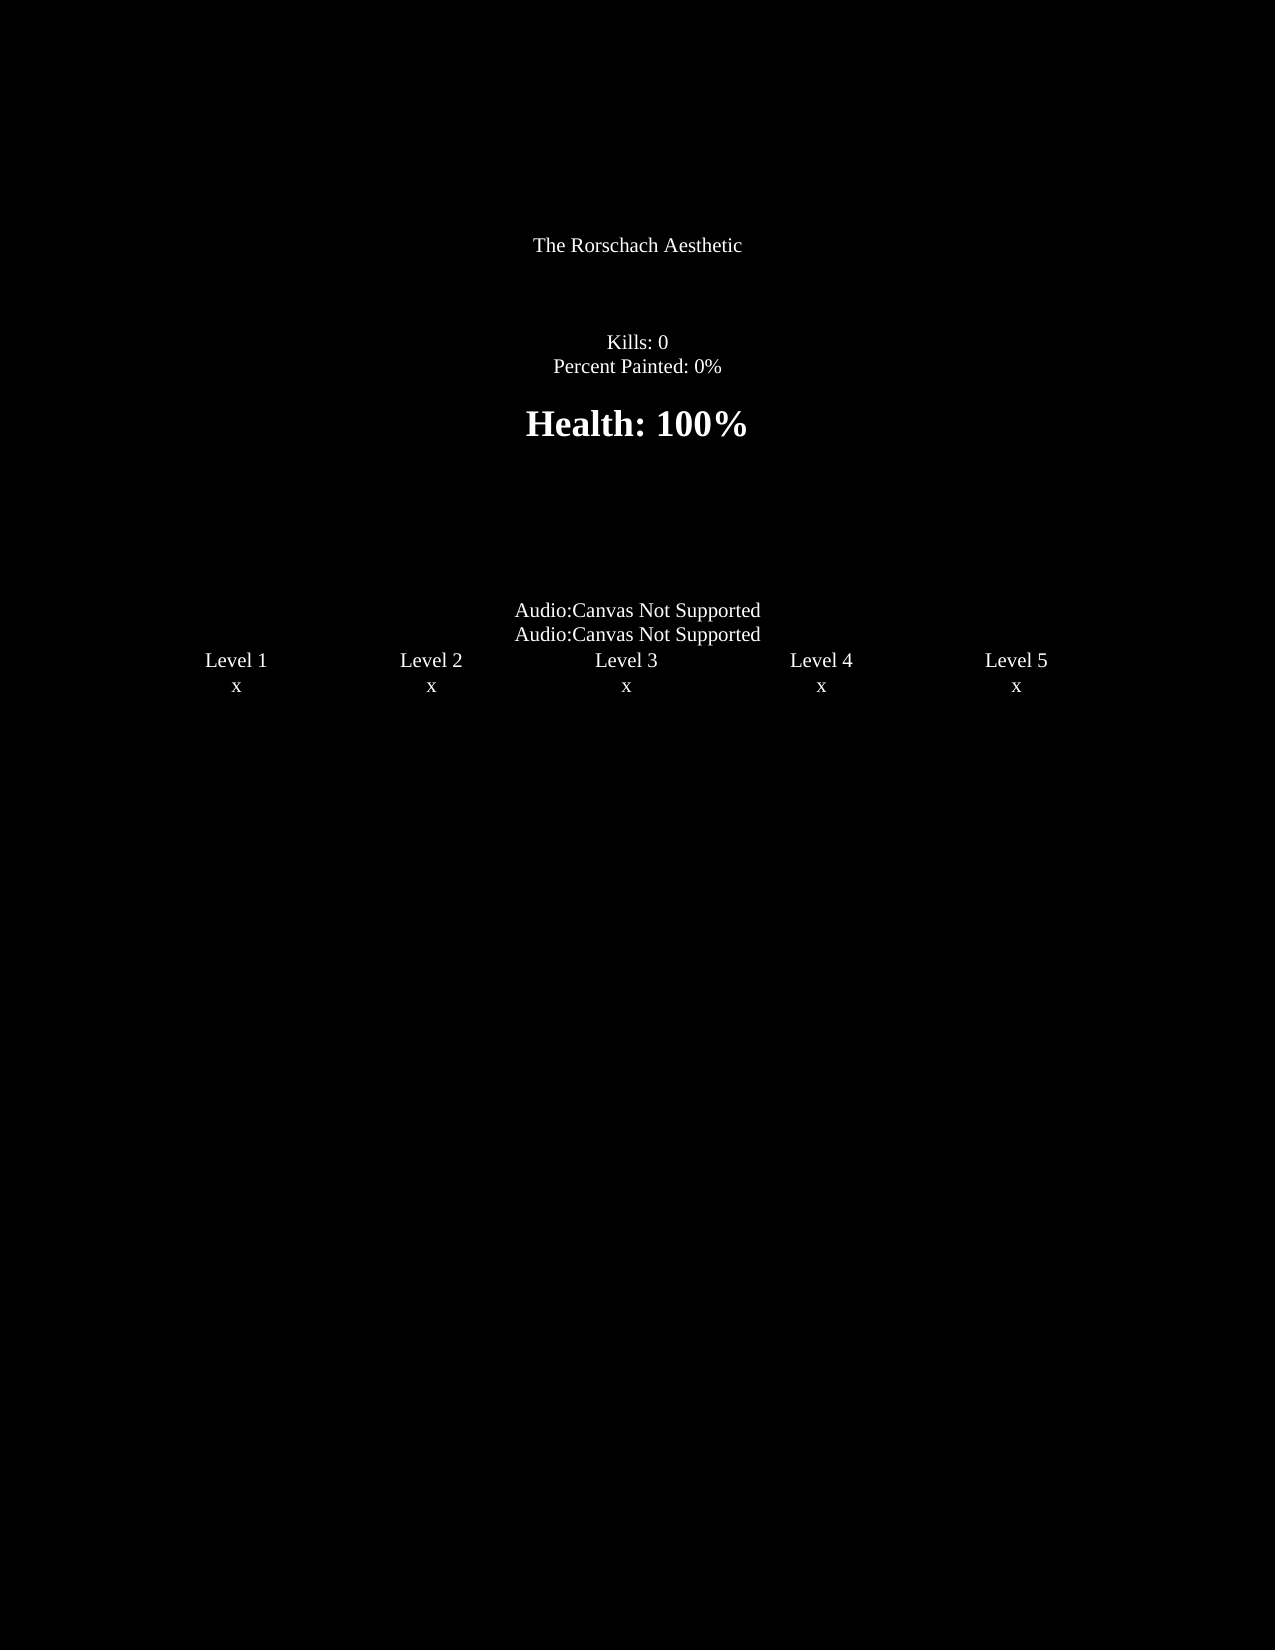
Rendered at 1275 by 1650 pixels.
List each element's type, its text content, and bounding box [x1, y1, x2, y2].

table_header Level 4 [725, 648, 918, 672]
table_cell x [920, 673, 1113, 697]
text Kills: 0 [150, 330, 1125, 354]
text The Rorschach Aesthetic [150, 232, 1125, 257]
table_cell x [725, 673, 918, 697]
text Audio:Canvas Not Supported [150, 622, 1125, 646]
table_header Level 1 [140, 648, 333, 672]
text Audio:Canvas Not Supported [150, 598, 1125, 622]
text Percent Painted: 0% [150, 354, 1125, 378]
subtitle Health: 100% [150, 401, 1125, 444]
table_header Level 5 [920, 648, 1113, 672]
table_cell x [530, 673, 723, 697]
table_cell x [335, 673, 528, 697]
table_header Level 3 [530, 648, 723, 672]
table_header Level 2 [335, 648, 528, 672]
table_cell x [140, 673, 333, 697]
